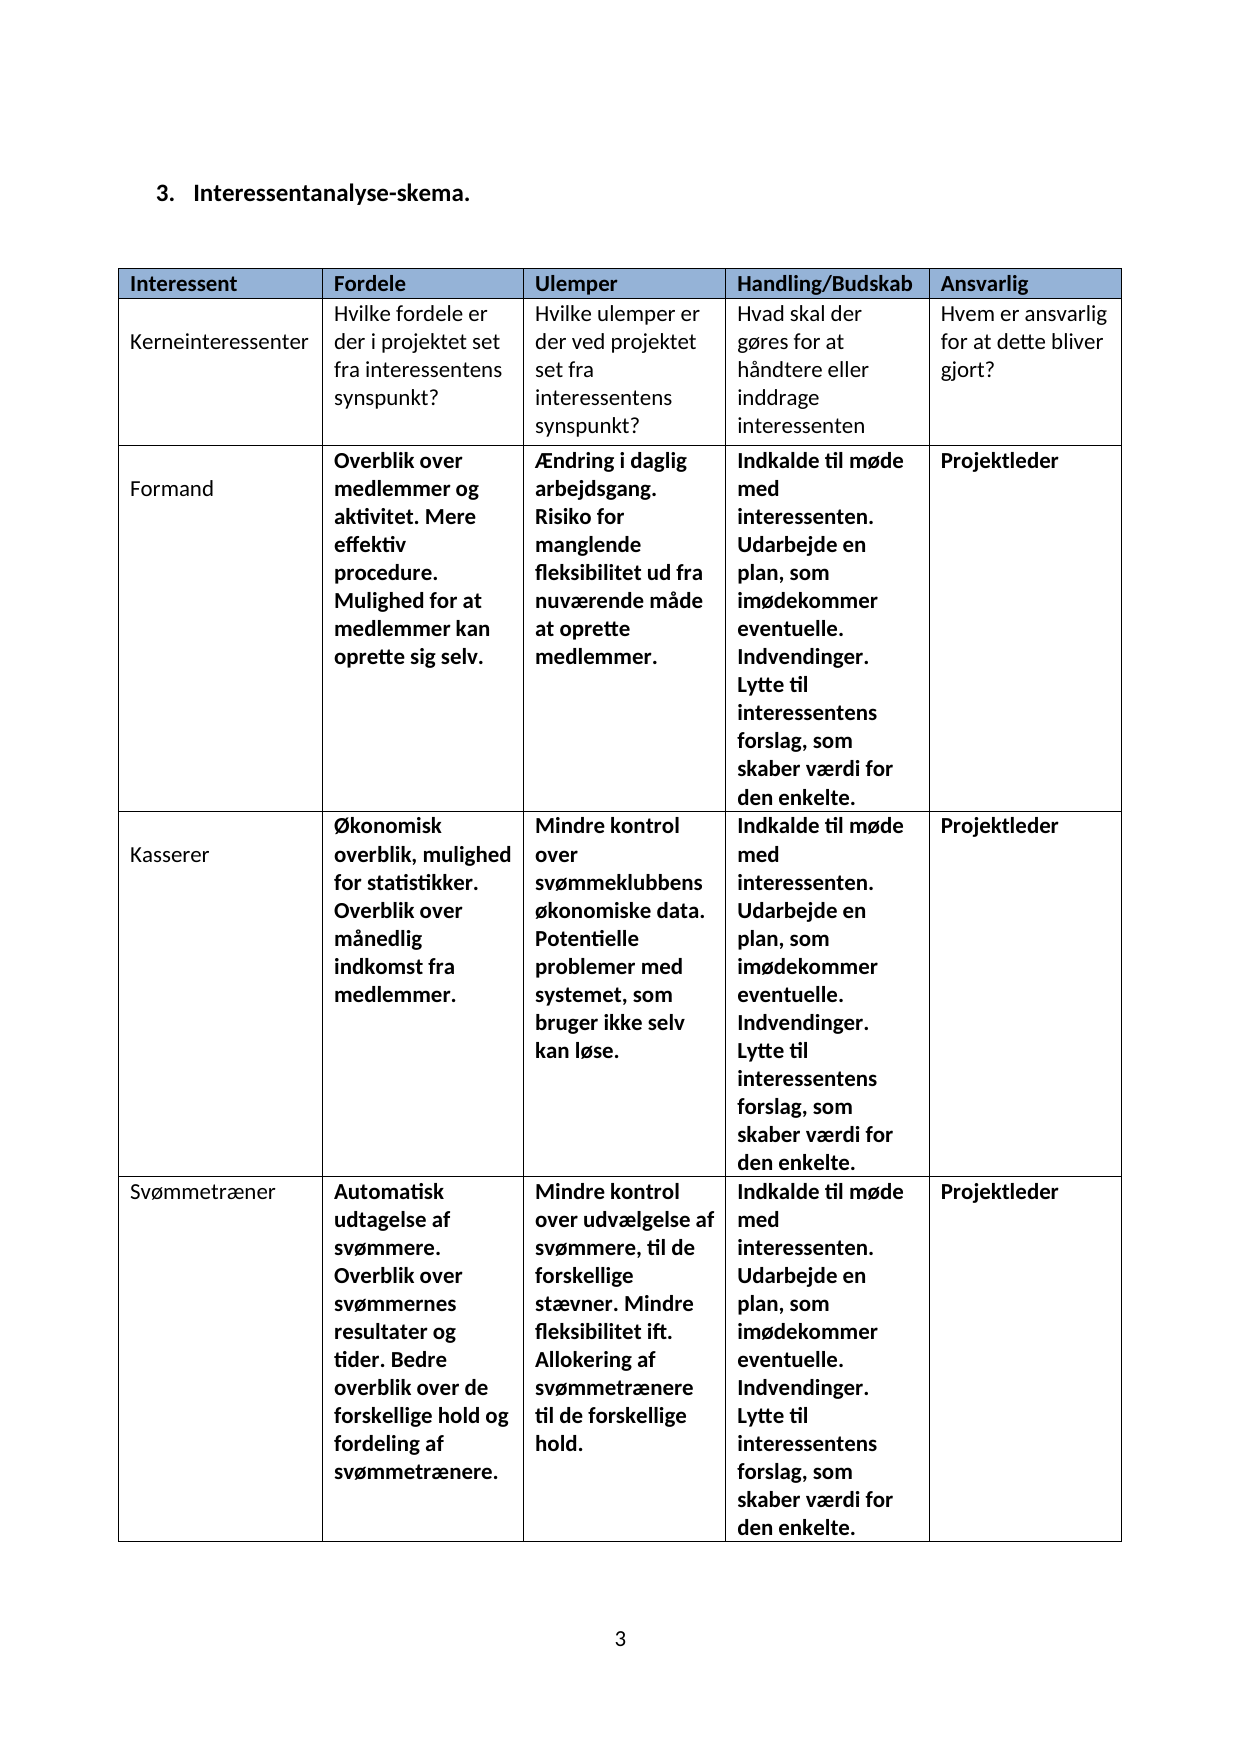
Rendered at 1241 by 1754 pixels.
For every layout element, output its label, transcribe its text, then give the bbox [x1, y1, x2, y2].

table_cell Automatisk udtagelse af svømmere. Overblik over svømmernes resultater og tider. Bedre overblik over de forskellige hold og fordeling af svømmetrænere. [323, 1177, 523, 1541]
table_cell Mindre kontrol over udvælgelse af svømmere, til de forskellige stævner. Mindre fleksibilitet ift. Allokering af svømmetrænere til de forskellige hold. [524, 1177, 725, 1541]
table_cell Indkalde til møde med interessenten. Udarbejde en plan, som imødekommer eventuelle. Indvendinger. Lytte til interessentens forslag, som skaber værdi for den enkelte. [726, 812, 929, 1176]
table_cell Hvilke ulemper er der ved projektet set fra interessentens synspunkt? [524, 299, 725, 445]
list Interessentanalyse-skema. [156, 177, 1122, 208]
table_cell Ændring i daglig arbejdsgang. Risiko for manglende fleksibilitet ud fra nuværende måde at oprette medlemmer. [524, 446, 725, 811]
table_cell Overblik over medlemmer og aktivitet. Mere effektiv procedure. Mulighed for at medlemmer kan oprette sig selv. [323, 446, 523, 811]
table_cell Kerneinteressenter [119, 299, 322, 445]
table_cell Hvem er ansvarlig for at dette bliver gjort? [930, 299, 1121, 445]
table_cell Projektleder [930, 812, 1121, 1176]
table_cell Hvad skal der gøres for at håndtere eller inddrage interessenten [726, 299, 929, 445]
table_header Ansvarlig [930, 269, 1121, 298]
table_header Handling/Budskab [726, 269, 929, 298]
table_cell Mindre kontrol over svømmeklubbens økonomiske data. Potentielle problemer med systemet, som bruger ikke selv kan løse. [524, 812, 725, 1176]
table_cell Hvilke fordele er der i projektet set fra interessentens synspunkt? [323, 299, 523, 445]
table_cell Økonomisk overblik, mulighed for statistikker. Overblik over månedlig indkomst fra medlemmer. [323, 812, 523, 1176]
table_header Fordele [323, 269, 523, 298]
table_cell Kasserer [119, 812, 322, 1176]
table_header Ulemper [524, 269, 725, 298]
table_header Interessent [119, 269, 322, 298]
table_cell Formand [119, 446, 322, 811]
table_cell Projektleder [930, 1177, 1121, 1541]
table_cell Indkalde til møde med interessenten. Udarbejde en plan, som imødekommer eventuelle. Indvendinger. Lytte til interessentens forslag, som skaber værdi for den enkelte. [726, 1177, 929, 1541]
table_cell Svømmetræner [119, 1177, 322, 1541]
table_cell Projektleder [930, 446, 1121, 811]
table_cell Indkalde til møde med interessenten. Udarbejde en plan, som imødekommer eventuelle. Indvendinger. Lytte til interessentens forslag, som skaber værdi for den enkelte. [726, 446, 929, 811]
